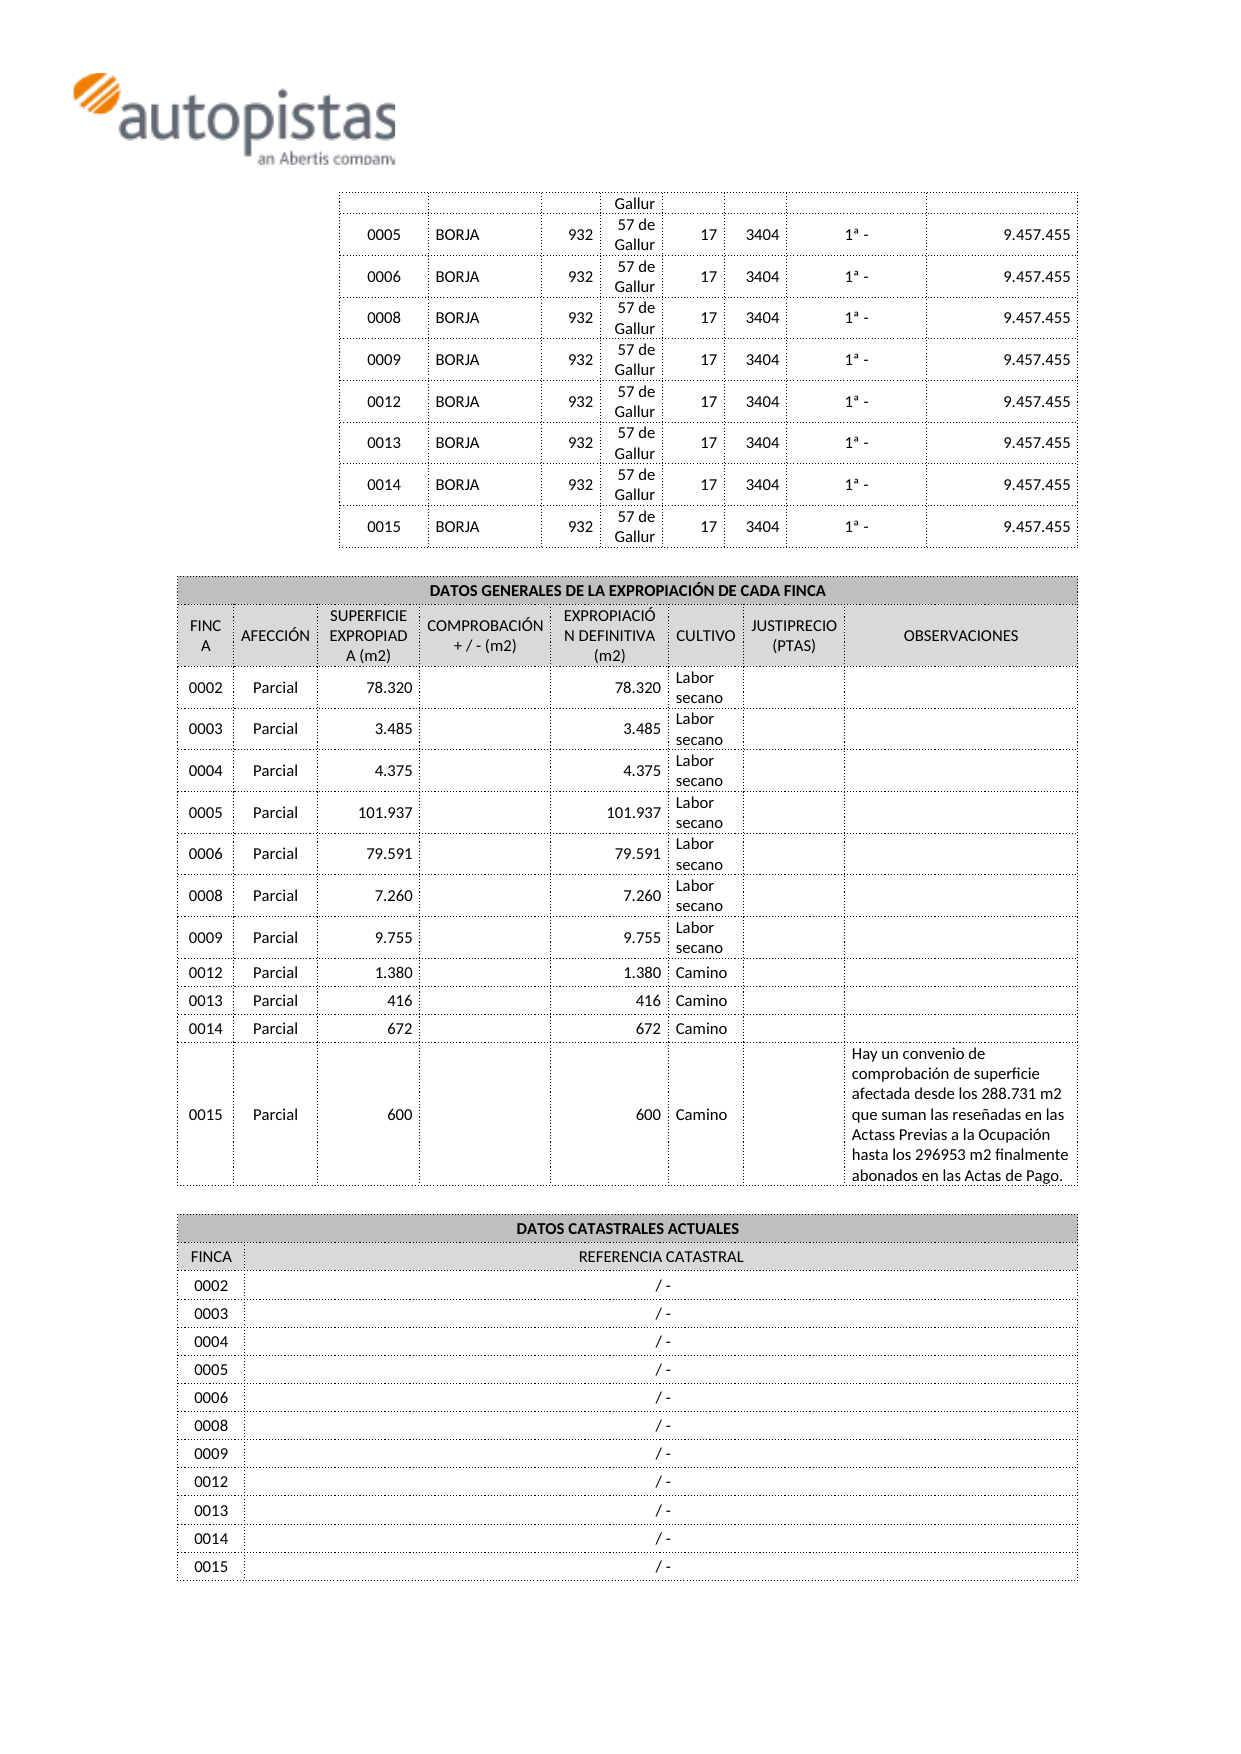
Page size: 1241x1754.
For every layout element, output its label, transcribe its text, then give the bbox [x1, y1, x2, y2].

table_cell [744, 958, 844, 986]
table_cell Labor secano [668, 749, 744, 791]
table_cell / - [244, 1355, 1078, 1383]
table_cell [744, 916, 844, 957]
table_cell OBSERVACIONES [844, 604, 1078, 666]
table_cell 932 [541, 380, 600, 422]
table_cell Camino [668, 986, 744, 1014]
table_cell FINCA [178, 1242, 244, 1270]
table_cell 0013 [178, 1495, 244, 1523]
table_cell BORJA [428, 255, 541, 297]
table_cell 17 [662, 192, 724, 213]
table_cell [744, 1014, 844, 1042]
table_cell / - [244, 1327, 1078, 1355]
table_cell [744, 708, 844, 749]
table_cell Parcial [233, 791, 317, 832]
table_cell 932 [541, 213, 600, 255]
table_cell [844, 708, 1078, 749]
table_cell BORJA [428, 422, 541, 463]
table_cell Hay un convenio de comprobación de superficie afectada desde los 288.731 m2 que suman las reseñadas en las Actass Previas a la Ocupación hasta los 296953 m2 finalmente abonados en las Actas de Pago. [844, 1042, 1078, 1185]
table_cell Camino [668, 1014, 744, 1042]
table_cell 672 [551, 1014, 668, 1042]
table_cell / - [244, 1495, 1078, 1523]
table_cell 600 [317, 1042, 420, 1185]
table_cell 9.457.455 [926, 338, 1078, 380]
table_cell Labor secano [668, 874, 744, 916]
table_cell Parcial [233, 708, 317, 749]
table_cell Parcial [233, 666, 317, 707]
table_cell [420, 1042, 551, 1185]
table_cell 3404 [724, 255, 787, 297]
table_cell [420, 666, 551, 707]
table_cell 416 [551, 986, 668, 1014]
table_cell [420, 708, 551, 749]
table_cell 9.457.455 [926, 297, 1078, 338]
table_cell 17 [662, 380, 724, 422]
table_cell / - [244, 1411, 1078, 1439]
table_cell Parcial [233, 833, 317, 874]
table_cell 79.591 [317, 833, 420, 874]
table_cell BORJA [428, 192, 541, 213]
table_cell 9.457.455 [926, 463, 1078, 505]
table_cell 0006 [178, 1383, 244, 1411]
table_cell AFECCIÓN [233, 604, 317, 666]
table_cell CULTIVO [668, 604, 744, 666]
table_cell 17 [662, 255, 724, 297]
table_cell 3404 [724, 338, 787, 380]
table_cell 1ª - [787, 192, 926, 213]
table_cell [420, 986, 551, 1014]
table_cell 0003 [178, 1299, 244, 1327]
table_cell / - [244, 1299, 1078, 1327]
table_cell 17 [662, 463, 724, 505]
table_cell 1ª - [787, 297, 926, 338]
table_cell [744, 1042, 844, 1185]
table_cell Parcial [233, 958, 317, 986]
table_cell 932 [541, 297, 600, 338]
table_cell 3404 [724, 463, 787, 505]
table_cell 1ª - [787, 255, 926, 297]
table_cell [420, 1014, 551, 1042]
table_cell 0014 [340, 463, 428, 505]
table_cell BORJA [428, 505, 541, 547]
table_cell 9.457.455 [926, 192, 1078, 213]
table_cell [420, 791, 551, 832]
table_cell 9.457.455 [926, 380, 1078, 422]
table_cell 17 [662, 213, 724, 255]
table_cell 0009 [178, 1439, 244, 1467]
table_cell 416 [317, 986, 420, 1014]
table_cell EXPROPIACIÓN DEFINITIVA (m2) [551, 604, 668, 666]
table_cell 1ª - [787, 505, 926, 547]
table_cell BORJA [428, 297, 541, 338]
table_cell 9.457.455 [926, 213, 1078, 255]
table_cell Camino [668, 958, 744, 986]
table_cell 57 de Gallur [600, 213, 662, 255]
table_cell 0012 [340, 380, 428, 422]
table_cell 57 de Gallur [600, 463, 662, 505]
table_cell 0014 [178, 1014, 233, 1042]
table_cell Labor secano [668, 666, 744, 707]
table_cell 101.937 [317, 791, 420, 832]
table_cell 17 [662, 338, 724, 380]
table_cell 932 [541, 255, 600, 297]
table_cell COMPROBACIÓN + / - (m2) [420, 604, 551, 666]
table_cell 0006 [178, 833, 233, 874]
table_cell 1.380 [551, 958, 668, 986]
table_cell [420, 874, 551, 916]
table_cell [744, 749, 844, 791]
table_cell 600 [551, 1042, 668, 1185]
table_cell [844, 1014, 1078, 1042]
table_cell 1ª - [787, 338, 926, 380]
table_cell 78.320 [317, 666, 420, 707]
table_cell [844, 791, 1078, 832]
table_cell 9.755 [551, 916, 668, 957]
table_cell 3.485 [551, 708, 668, 749]
table_cell [844, 916, 1078, 957]
table_cell 0005 [178, 791, 233, 832]
table_cell [844, 874, 1078, 916]
table_cell [744, 666, 844, 707]
table_cell [844, 986, 1078, 1014]
table_cell Parcial [233, 986, 317, 1014]
table_cell 3404 [724, 380, 787, 422]
table_cell 0013 [178, 986, 233, 1014]
table_cell 9.755 [317, 916, 420, 957]
table_cell 1ª - [787, 213, 926, 255]
table_cell 3404 [724, 505, 787, 547]
table_cell 0006 [340, 255, 428, 297]
table_cell 1.380 [317, 958, 420, 986]
table_cell 17 [662, 422, 724, 463]
table_cell 0014 [178, 1524, 244, 1552]
table_cell 57 de Gallur [600, 338, 662, 380]
table_cell 78.320 [551, 666, 668, 707]
table_cell BORJA [428, 338, 541, 380]
table_cell 1ª - [787, 463, 926, 505]
table_cell [420, 833, 551, 874]
table_cell 932 [541, 192, 600, 213]
table_cell Labor secano [668, 708, 744, 749]
table_cell BORJA [428, 380, 541, 422]
table_cell 17 [662, 297, 724, 338]
table_cell [420, 958, 551, 986]
table_cell 672 [317, 1014, 420, 1042]
table_cell 932 [541, 505, 600, 547]
table_cell 0003 [178, 708, 233, 749]
table_cell / - [244, 1524, 1078, 1552]
table_cell BORJA [428, 213, 541, 255]
table_cell Camino [668, 1042, 744, 1185]
table_cell 7.260 [551, 874, 668, 916]
table_cell 0008 [178, 874, 233, 916]
table_cell 0015 [178, 1552, 244, 1580]
table_cell 0008 [178, 1411, 244, 1439]
table_cell / - [244, 1270, 1078, 1298]
table_cell Labor secano [668, 916, 744, 957]
table_cell 0004 [178, 749, 233, 791]
table_cell 9.457.455 [926, 422, 1078, 463]
table_cell 932 [541, 463, 600, 505]
table_cell [744, 874, 844, 916]
table_cell 0004 [178, 1327, 244, 1355]
table_cell 101.937 [551, 791, 668, 832]
table_cell 79.591 [551, 833, 668, 874]
table_cell 1ª - [787, 380, 926, 422]
table_cell 3404 [724, 422, 787, 463]
table_cell 0012 [178, 958, 233, 986]
table_cell Parcial [233, 1042, 317, 1185]
table_cell BORJA [428, 463, 541, 505]
table_cell [844, 958, 1078, 986]
table_cell / - [244, 1383, 1078, 1411]
table_cell 0004 [340, 192, 428, 213]
table_cell [744, 791, 844, 832]
table_cell 3.485 [317, 708, 420, 749]
table_cell Labor secano [668, 791, 744, 832]
table_cell [844, 666, 1078, 707]
table_header DATOS GENERALES DE LA EXPROPIACIÓN DE CADA FINCA [178, 576, 1078, 604]
table_cell [844, 749, 1078, 791]
table_header DATOS CATASTRALES ACTUALES [178, 1214, 1078, 1242]
table_cell FINCA [178, 604, 233, 666]
table_cell REFERENCIA CATASTRAL [244, 1242, 1078, 1270]
table_cell 0012 [178, 1467, 244, 1495]
table_cell 0009 [340, 338, 428, 380]
table_cell 0013 [340, 422, 428, 463]
table_cell Parcial [233, 1014, 317, 1042]
table_cell 9.457.455 [926, 255, 1078, 297]
table_cell 0015 [340, 505, 428, 547]
table_cell 17 [662, 505, 724, 547]
table_cell 3404 [724, 213, 787, 255]
table_cell 57 de Gallur [600, 380, 662, 422]
table_cell 57 de Gallur [600, 297, 662, 338]
table_cell Parcial [233, 749, 317, 791]
table_cell Labor secano [668, 833, 744, 874]
table_cell [420, 916, 551, 957]
table_cell 0002 [178, 666, 233, 707]
table_cell [844, 833, 1078, 874]
table_cell 0009 [178, 916, 233, 957]
table_cell 57 de Gallur [600, 505, 662, 547]
table_cell JUSTIPRECIO (PTAS) [744, 604, 844, 666]
table_cell SUPERFICIE EXPROPIADA (m2) [317, 604, 420, 666]
table_cell 0005 [340, 213, 428, 255]
table_cell 0005 [178, 1355, 244, 1383]
table_cell [420, 749, 551, 791]
table_cell 9.457.455 [926, 505, 1078, 547]
table_cell 4.375 [317, 749, 420, 791]
table_cell 7.260 [317, 874, 420, 916]
table_cell Parcial [233, 874, 317, 916]
table_cell 57 de Gallur [600, 192, 662, 213]
table_cell 932 [541, 422, 600, 463]
table_cell Parcial [233, 916, 317, 957]
table_cell / - [244, 1467, 1078, 1495]
table_cell 0002 [178, 1270, 244, 1298]
table_cell 0015 [178, 1042, 233, 1185]
table_cell 4.375 [551, 749, 668, 791]
table_cell 57 de Gallur [600, 255, 662, 297]
table_cell 0008 [340, 297, 428, 338]
table_cell [744, 833, 844, 874]
table_cell 1ª - [787, 422, 926, 463]
table_cell / - [244, 1439, 1078, 1467]
table_cell / - [244, 1552, 1078, 1580]
table_cell 932 [541, 338, 600, 380]
table_cell 57 de Gallur [600, 422, 662, 463]
table_cell 3404 [724, 297, 787, 338]
table_cell [744, 986, 844, 1014]
table_cell 3404 [724, 192, 787, 213]
